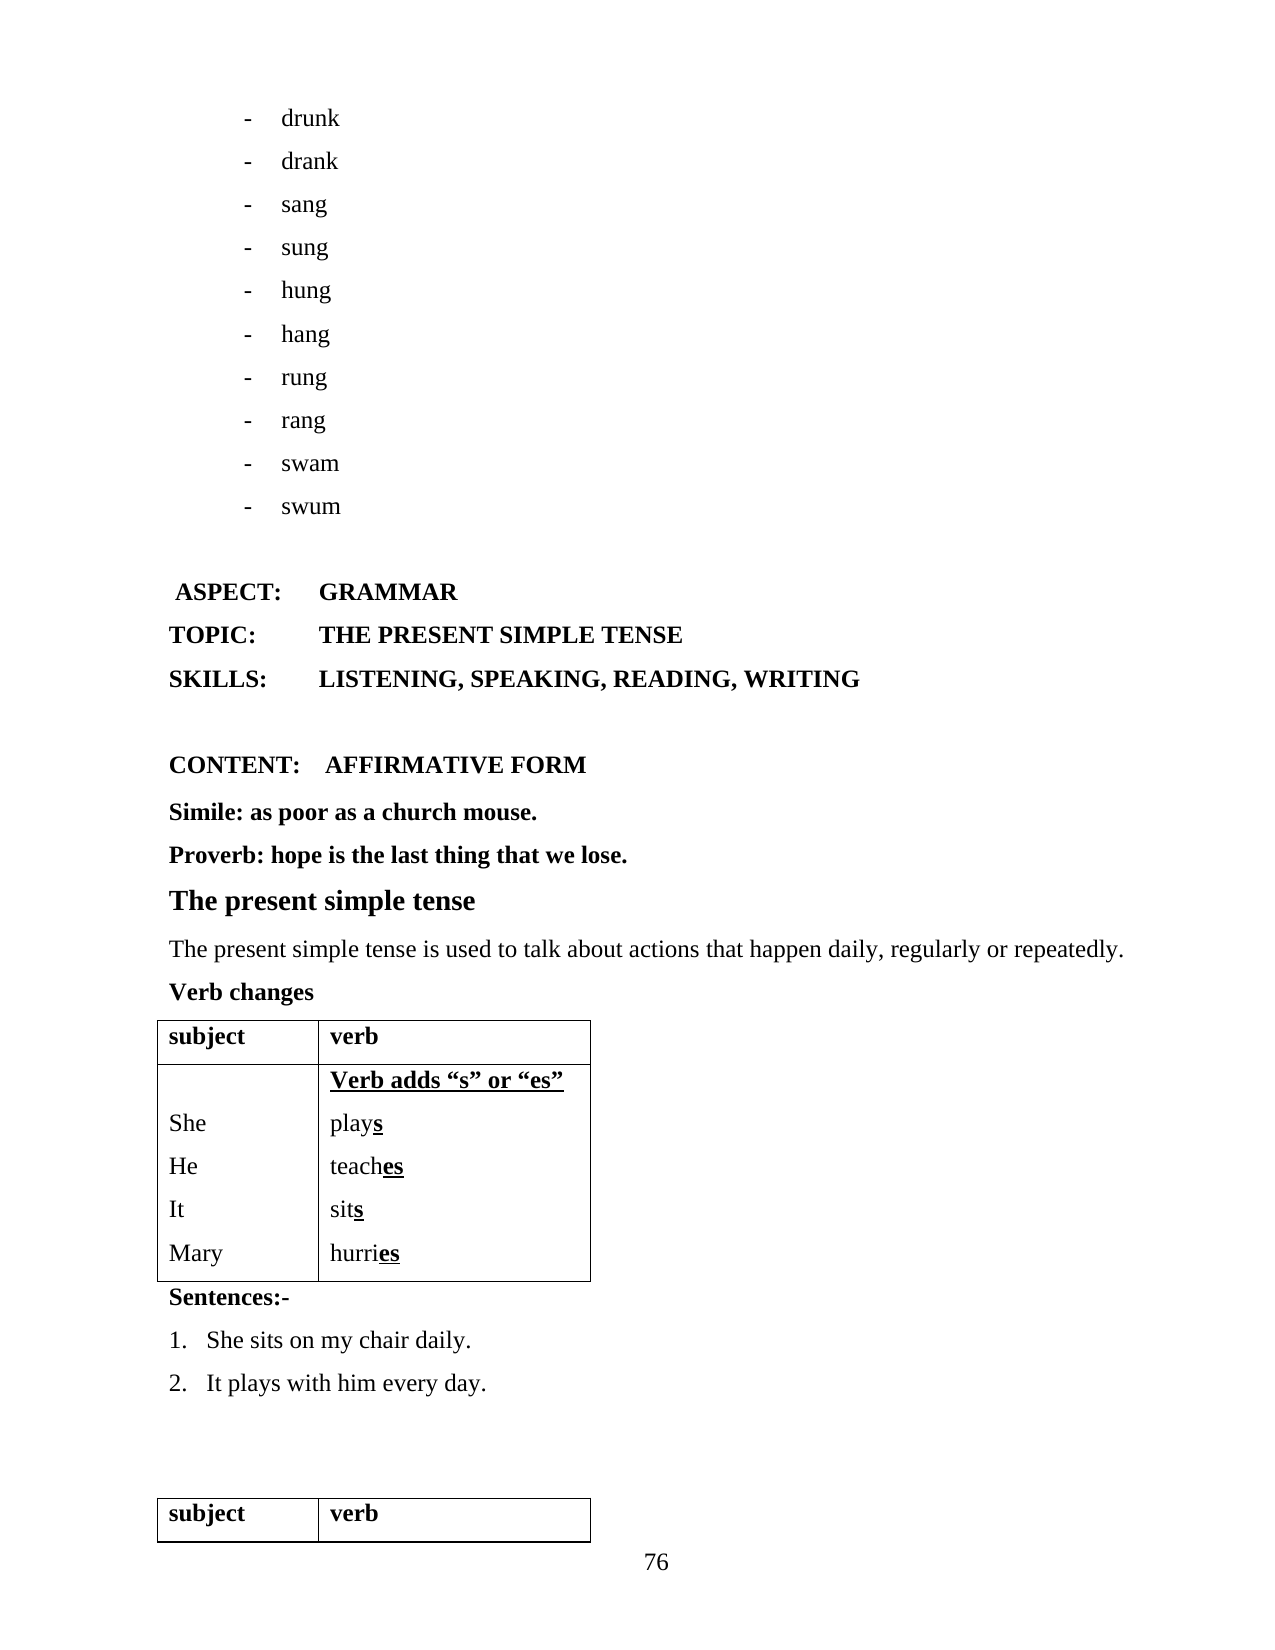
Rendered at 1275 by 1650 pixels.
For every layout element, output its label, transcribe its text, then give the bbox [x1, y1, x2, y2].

list rang [244, 405, 1144, 434]
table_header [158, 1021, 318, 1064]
list hang [244, 319, 1144, 347]
list drank [244, 146, 1144, 175]
list rung [244, 362, 1144, 391]
text SKILLS: LISTENING, SPEAKING, READING, WRITING [169, 664, 1144, 692]
list drunk [244, 103, 1144, 132]
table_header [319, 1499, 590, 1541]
text ASPECT: GRAMMAR [169, 577, 1144, 606]
list sang [244, 189, 1144, 218]
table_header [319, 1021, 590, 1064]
list It plays with him every day. [169, 1368, 1144, 1397]
text Proverb: hope is the last thing that we lose. [169, 840, 1144, 869]
list swam [244, 448, 1144, 477]
list sung [244, 232, 1144, 261]
text The present simple tense [169, 883, 1144, 917]
text Simile: as poor as a church mouse. [169, 797, 1144, 826]
text Sentences:- [169, 1282, 1144, 1311]
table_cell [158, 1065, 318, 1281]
list swum [244, 491, 1144, 520]
list She sits on my chair daily. [169, 1325, 1144, 1354]
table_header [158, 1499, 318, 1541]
list hung [244, 276, 1144, 304]
text The present simple tense is used to talk about actions that happen daily, regularly or repeatedly. [169, 934, 1144, 963]
text Verb changes [169, 977, 1144, 1006]
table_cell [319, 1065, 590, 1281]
text CONTENT: AFFIRMATIVE FORM [169, 750, 1144, 779]
text TOPIC: THE PRESENT SIMPLE TENSE [169, 621, 1144, 649]
